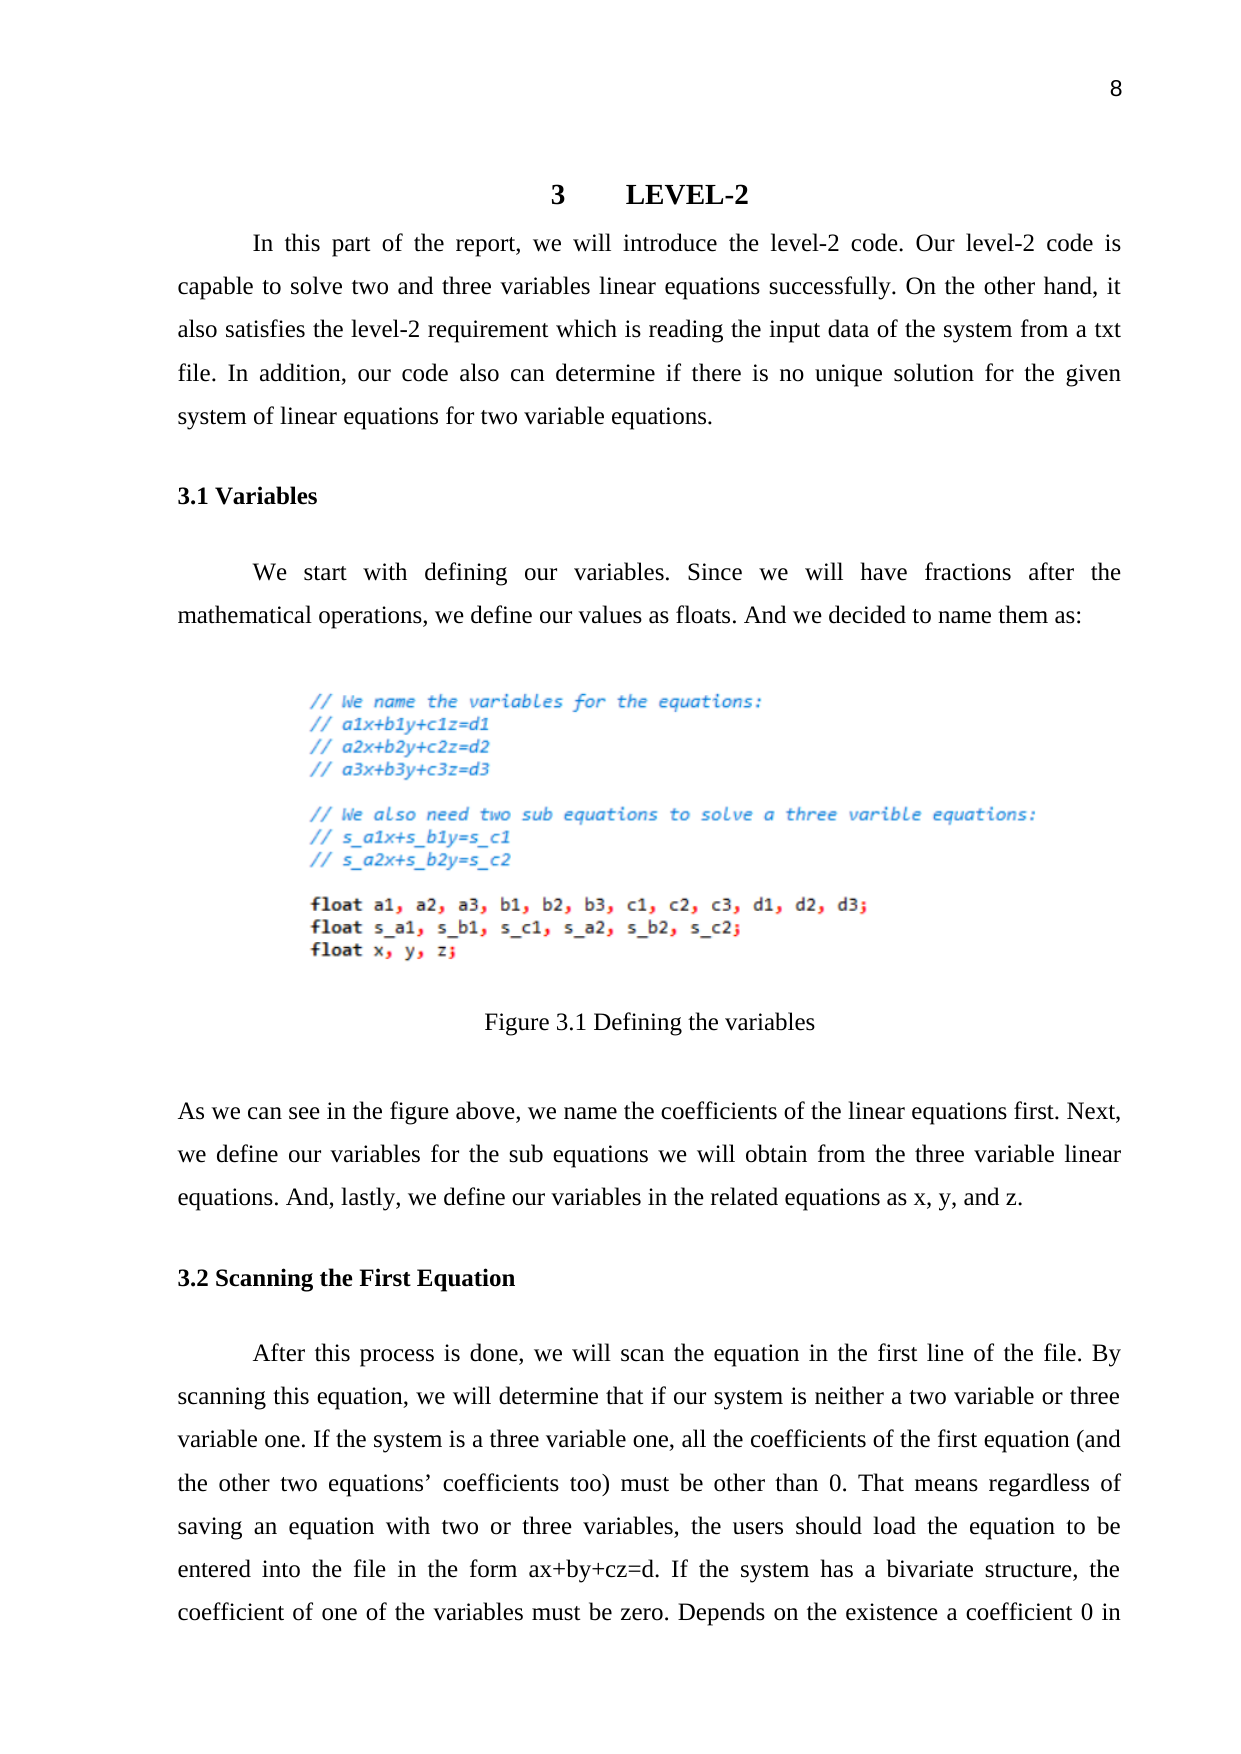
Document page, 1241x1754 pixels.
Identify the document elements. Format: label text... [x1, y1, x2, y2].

text Figure 3.1 Defining the variables [177, 1007, 1122, 1035]
text As we can see in the figure above, we name the coefficients of the linear equations first. Next, we define our variables for the sub equations we will obtain from the three variable linear equations. And, lastly, we define our variables in the related equations as x, y, and z. [177, 1096, 1122, 1211]
subtitle 3.2 Scanning the First Equation [177, 1263, 1122, 1291]
text In this part of the report, we will introduce the level-2 code. Our level-2 code is capable to solve two and three variables linear equations successfully. On the other hand, it also satisfies the level-2 requirement which is reading the input data of the system from a txt file. In addition, our code also can determine if there is no unique solution for the given system of linear equations for two variable equations. [177, 228, 1122, 429]
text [177, 1338, 1122, 1626]
subtitle 3 LEVEL-2 [177, 177, 1122, 211]
text We start with defining our variables. Since we will have fractions after the mathematical operations, we define our values as floats. And we decided to name them as: [177, 557, 1122, 629]
picture [276, 676, 1098, 988]
subtitle 3.1 Variables [177, 481, 1122, 510]
